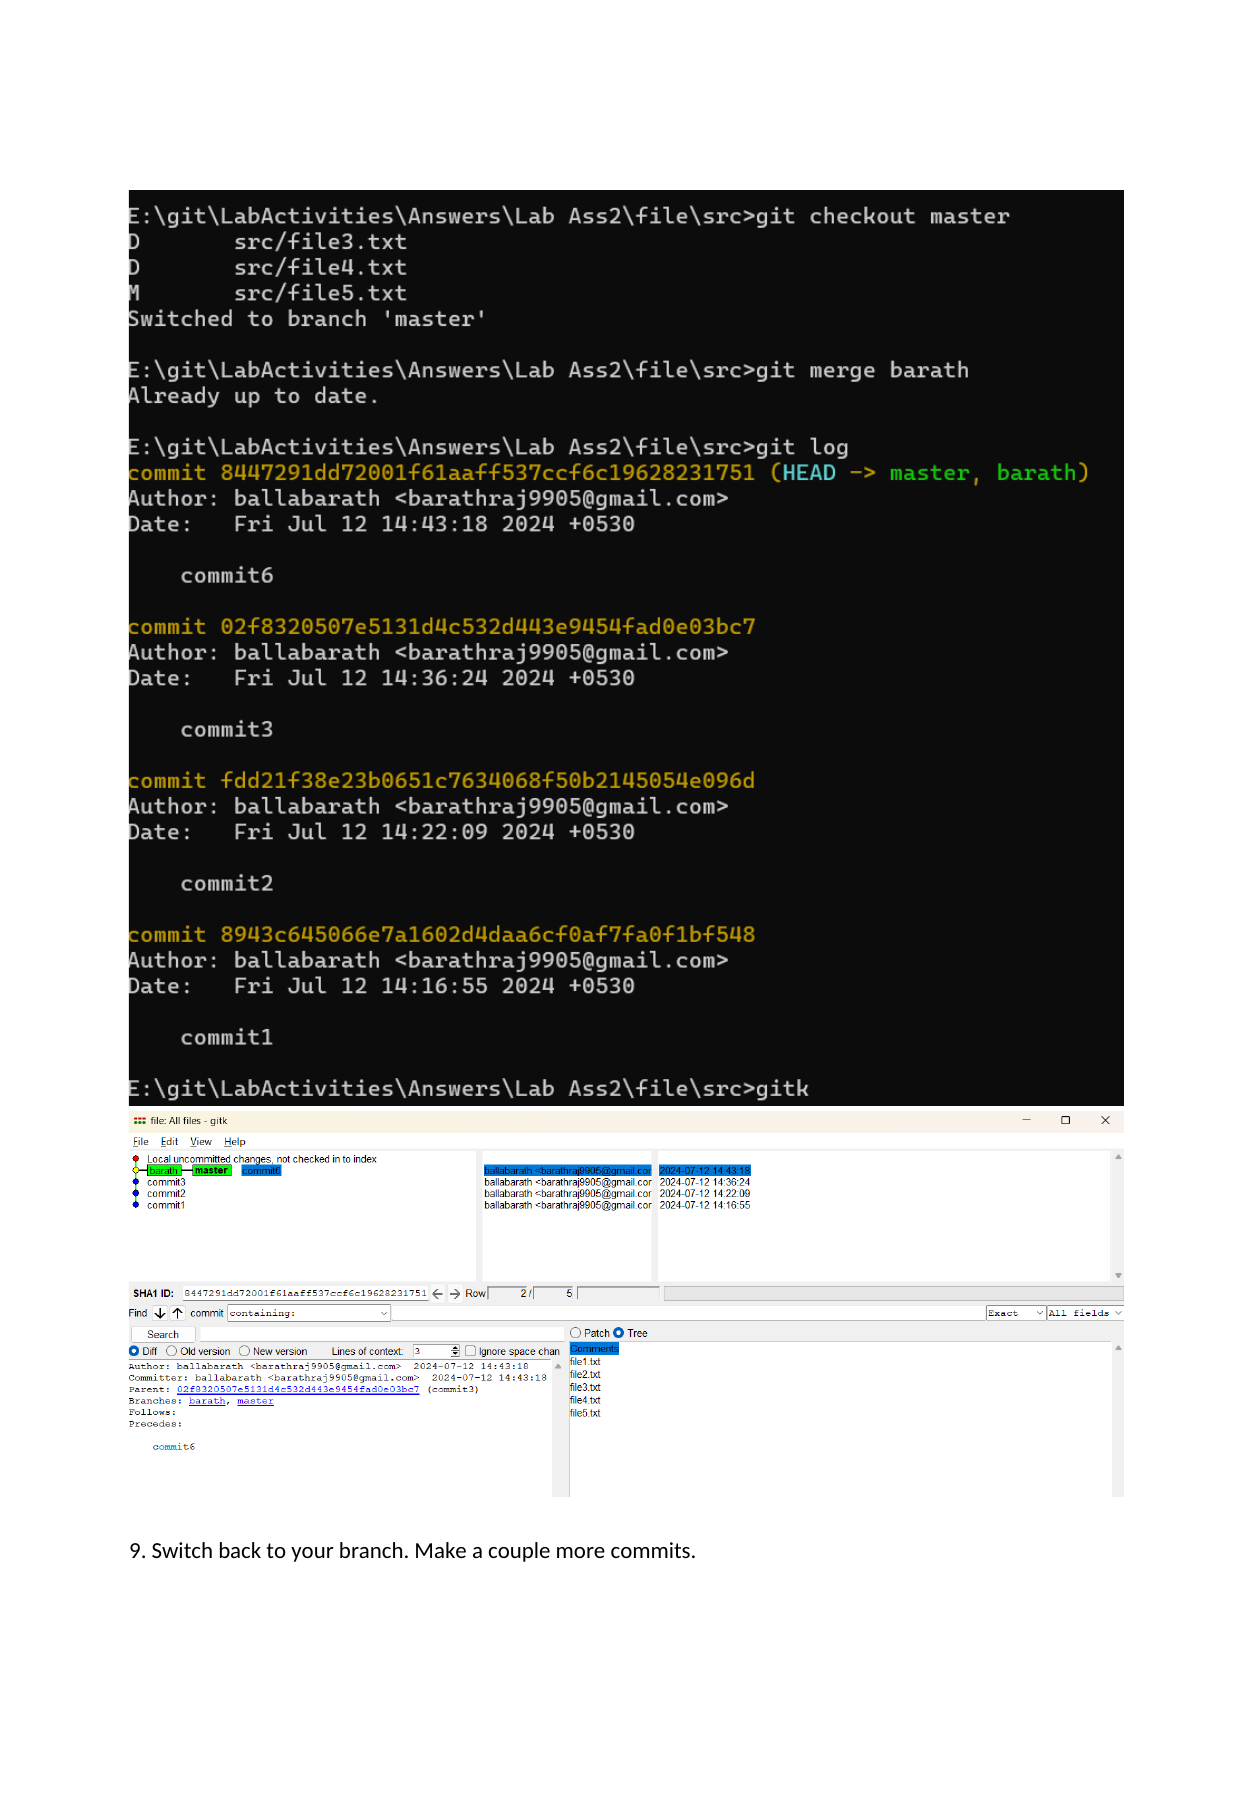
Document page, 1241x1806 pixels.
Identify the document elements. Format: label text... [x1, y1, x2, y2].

picture [128, 1111, 1124, 1497]
picture [128, 190, 1124, 1106]
text 9. Switch back to your branch. Make a couple more commits. [129, 1536, 1124, 1564]
